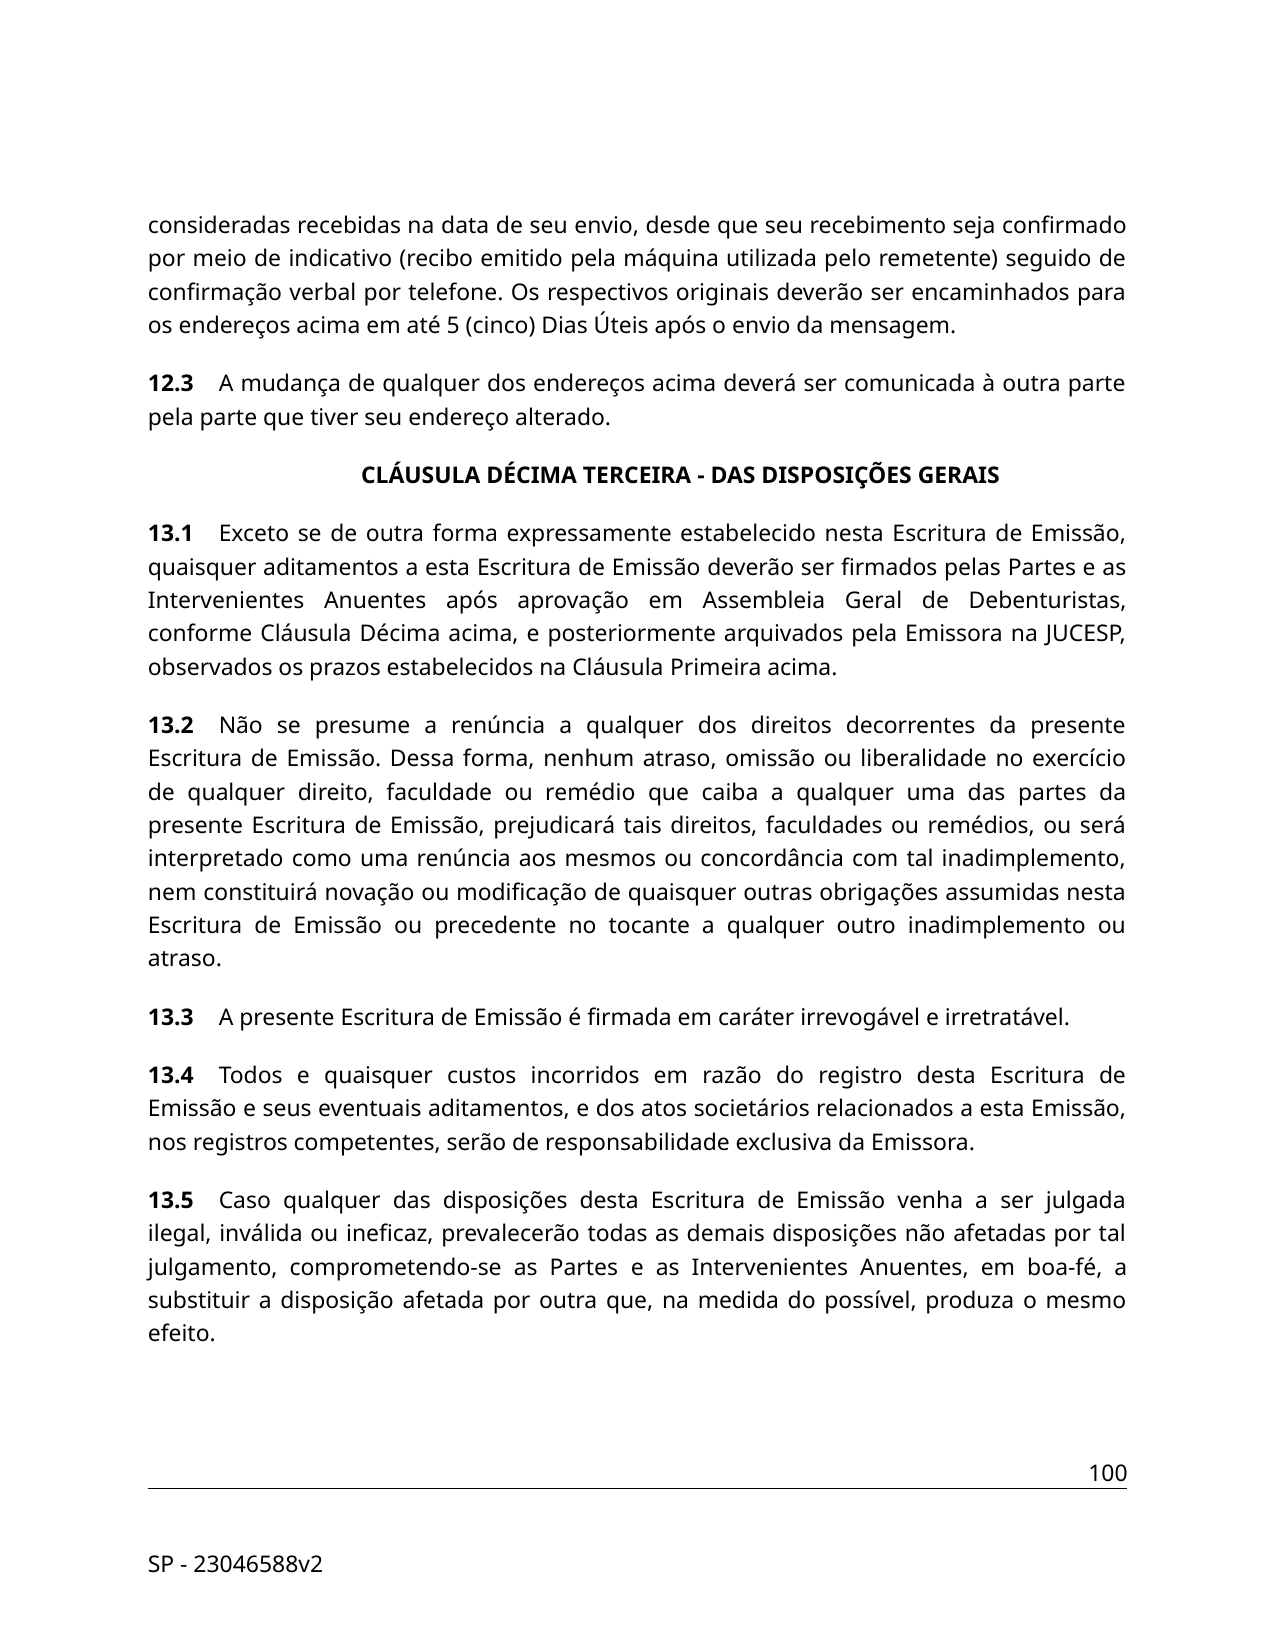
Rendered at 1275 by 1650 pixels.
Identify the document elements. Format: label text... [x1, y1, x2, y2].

list CLÁUSULA DÉCIMA TERCEIRA - DAS DISPOSIÇÕES GERAIS [162, 457, 1127, 490]
list Caso qualquer das disposições desta Escritura de Emissão venha a ser julgada ilegal, inválida ou ineficaz, prevalecerão todas as demais disposições não afetadas por tal julgamento, comprometendo-se as Partes e as Intervenientes Anuentes, em boa-fé, a substituir a disposição afetada por outra que, na medida do possível, produza o mesmo efeito. [148, 1182, 1127, 1348]
list Todos e quaisquer custos incorridos em razão do registro desta Escritura de Emissão e seus eventuais aditamentos, e dos atos societários relacionados a esta Emissão, nos registros competentes, serão de responsabilidade exclusiva da Emissora. [148, 1057, 1127, 1157]
list Exceto se de outra forma expressamente estabelecido nesta Escritura de Emissão, quaisquer aditamentos a esta Escritura de Emissão deverão ser firmados pelas Partes e as Intervenientes Anuentes após aprovação em Assembleia Geral de Debenturistas, conforme Cláusula Décima acima, e posteriormente arquivados pela Emissora na JUCESP, observados os prazos estabelecidos na Cláusula Primeira acima. [148, 515, 1127, 682]
list Não se presume a renúncia a qualquer dos direitos decorrentes da presente Escritura de Emissão. Dessa forma, nenhum atraso, omissão ou liberalidade no exercício de qualquer direito, faculdade ou remédio que caiba a qualquer uma das partes da presente Escritura de Emissão, prejudicará tais direitos, faculdades ou remédios, ou será interpretado como uma renúncia aos mesmos ou concordância com tal inadimplemento, nem constituirá novação ou modificação de quaisquer outras obrigações assumidas nesta Escritura de Emissão ou precedente no tocante a qualquer outro inadimplemento ou atraso. [148, 707, 1127, 973]
list A mudança de qualquer dos endereços acima deverá ser comunicada à outra parte pela parte que tiver seu endereço alterado. [148, 365, 1127, 432]
list A presente Escritura de Emissão é firmada em caráter irrevogável e irretratável. [148, 998, 1127, 1032]
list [148, 207, 1127, 340]
